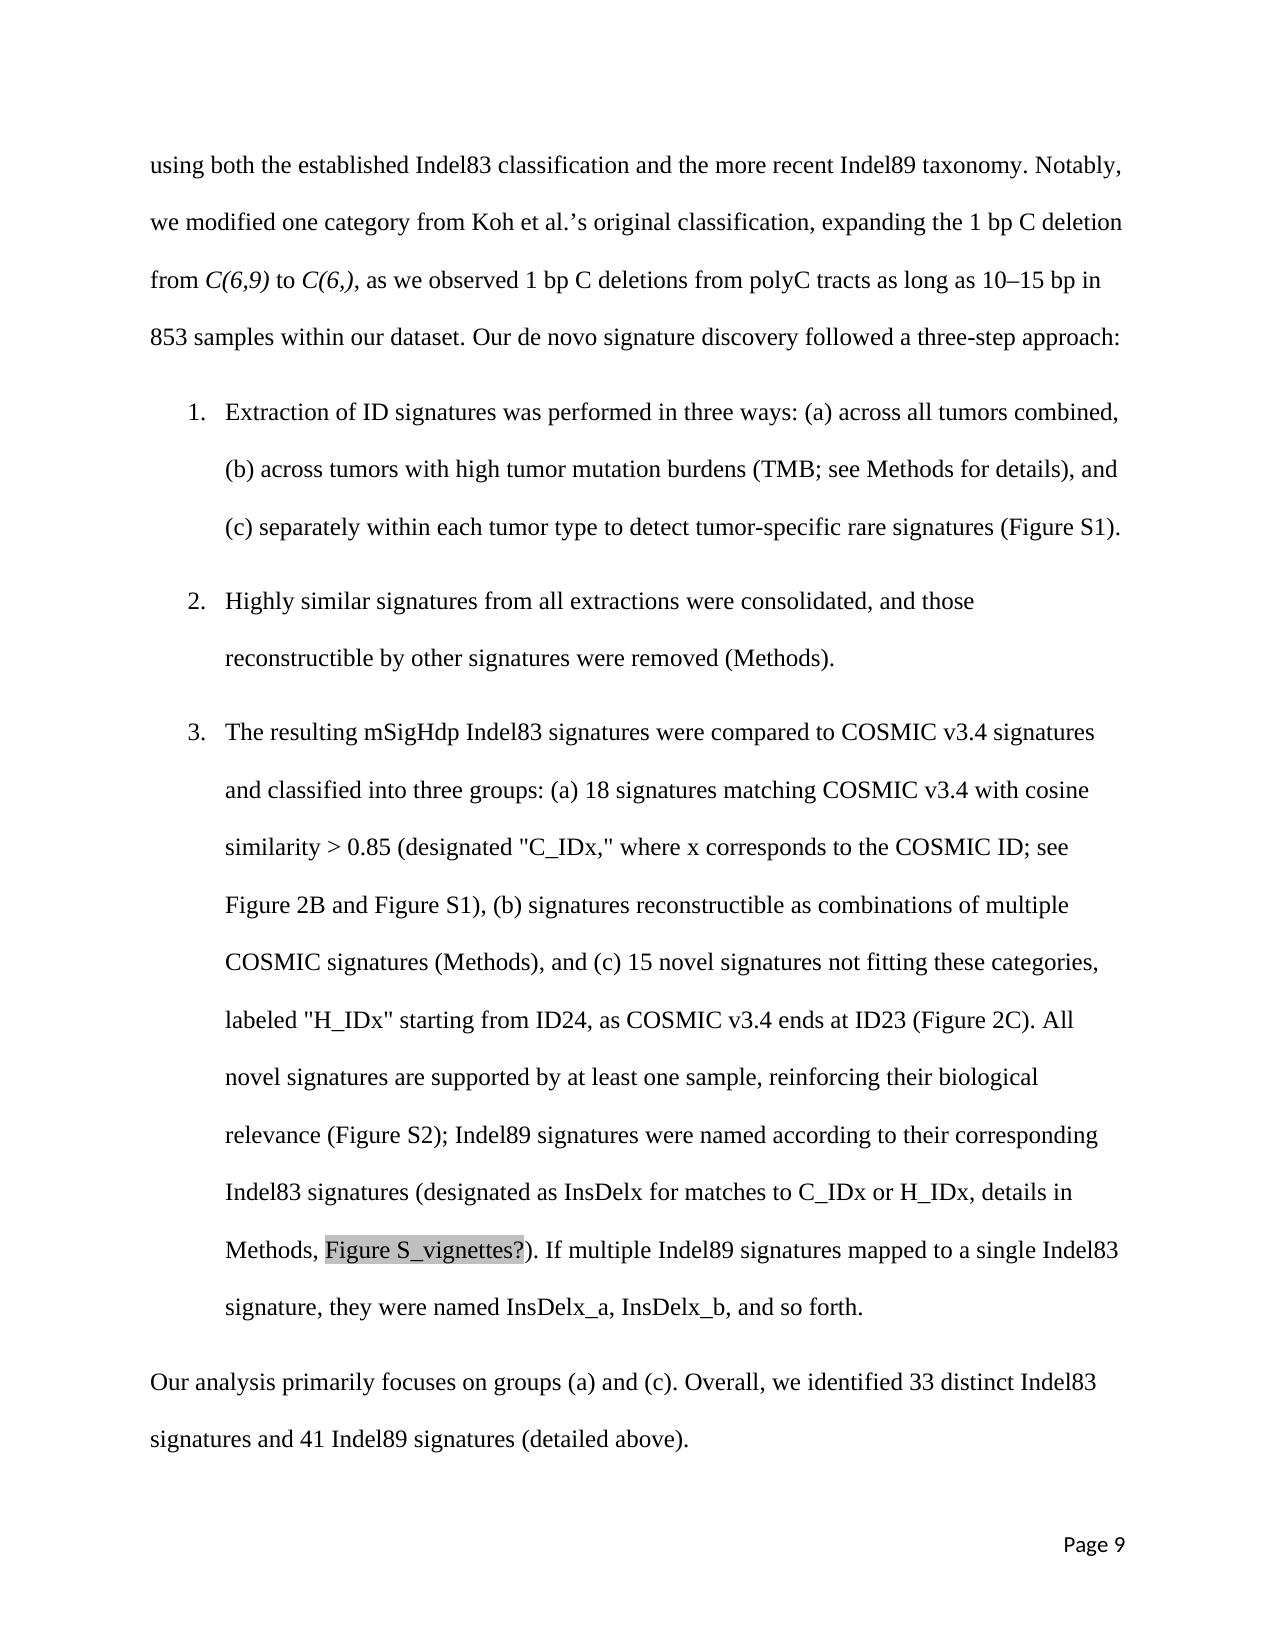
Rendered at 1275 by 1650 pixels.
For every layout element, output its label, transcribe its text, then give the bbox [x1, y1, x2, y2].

list Highly similar signatures from all extractions were consolidated, and those reconstructible by other signatures were removed (Methods). [187, 586, 1125, 672]
list Extraction of ID signatures was performed in three ways: (a) across all tumors combined, (b) across tumors with high tumor mutation burdens (TMB; see Methods for details), and (c) separately within each tumor type to detect tumor-specific rare signatures (Figure S1). [187, 397, 1125, 540]
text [150, 150, 1125, 351]
